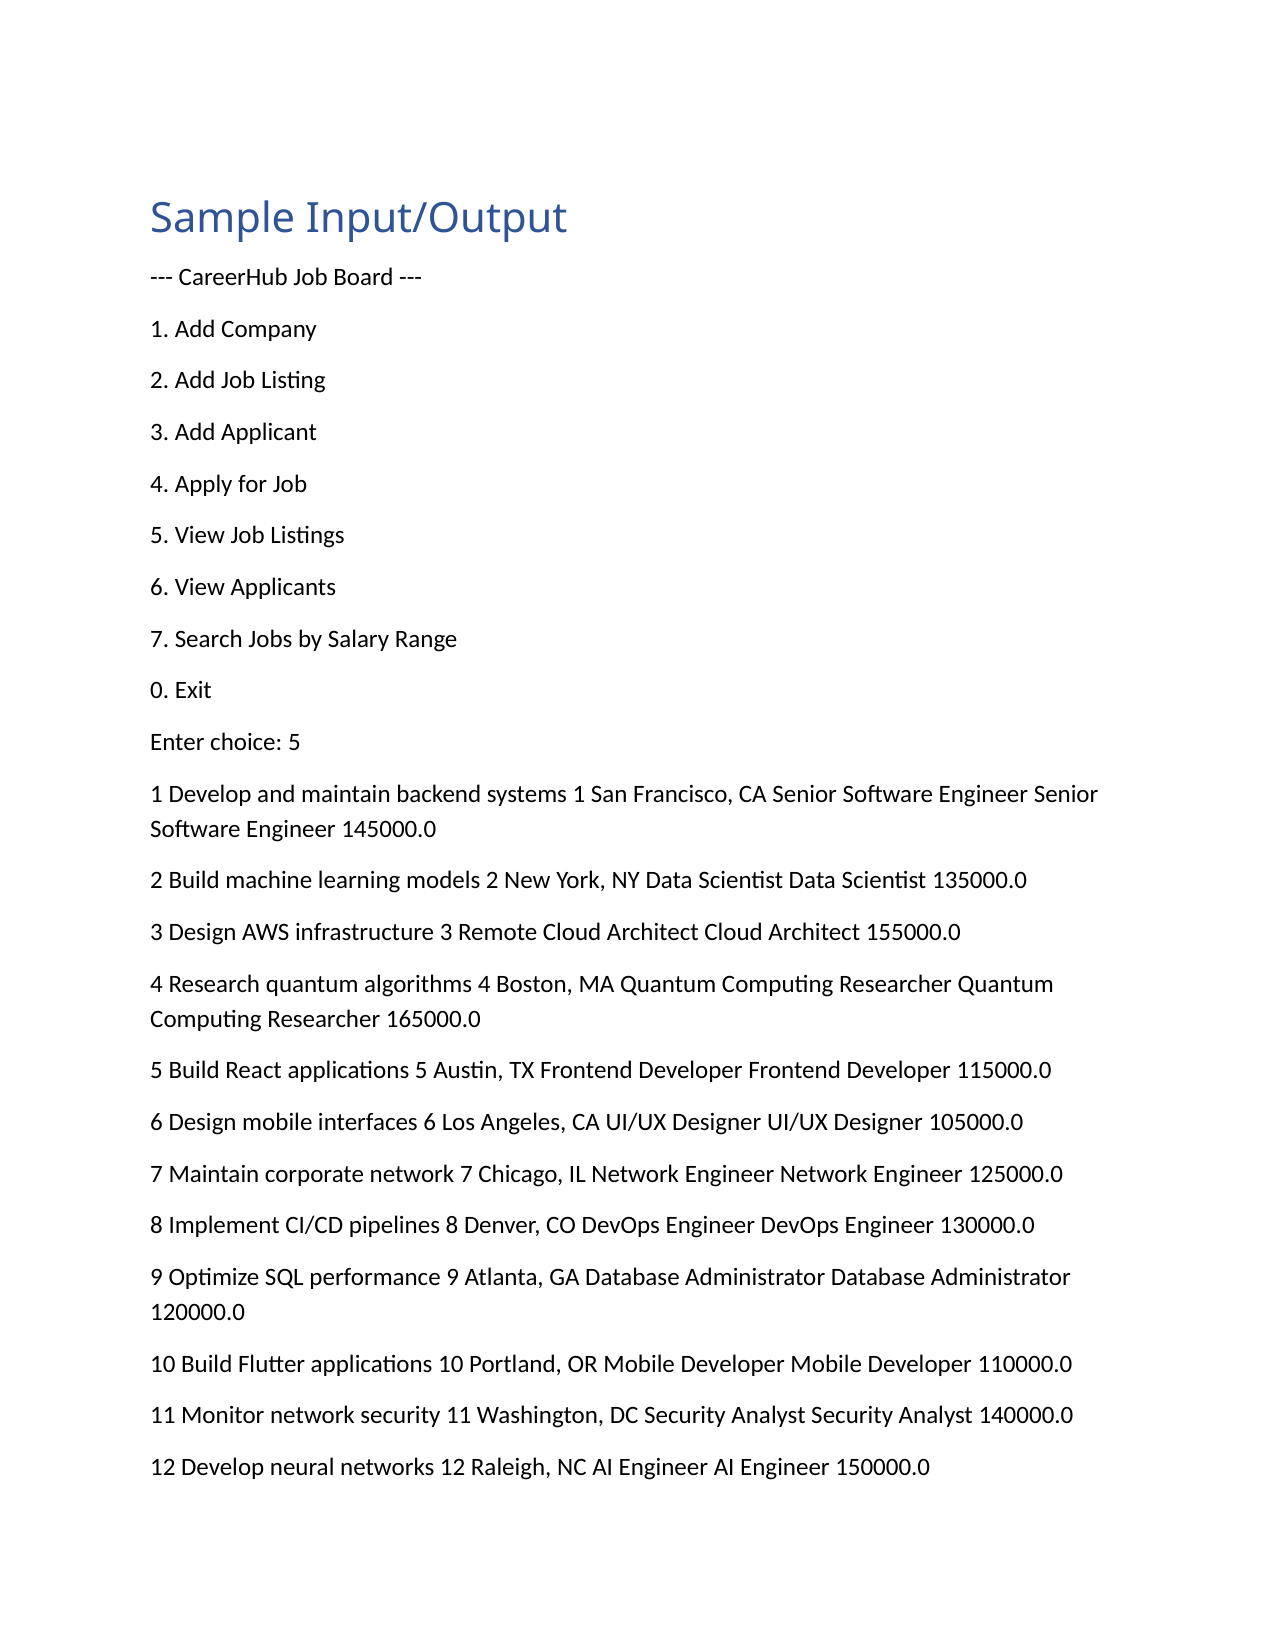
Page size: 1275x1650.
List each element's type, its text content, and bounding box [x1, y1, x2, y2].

text 11 Monitor network security 11 Washington, DC Security Analyst Security Analyst 140000.0 [150, 1399, 1125, 1430]
text 4. Apply for Job [150, 468, 1125, 498]
text 3 Design AWS infrastructure 3 Remote Cloud Architect Cloud Architect 155000.0 [150, 916, 1125, 947]
text Enter choice: 5 [150, 726, 1125, 757]
text 5 Build React applications 5 Austin, TX Frontend Developer Frontend Developer 115000.0 [150, 1054, 1125, 1085]
text 9 Optimize SQL performance 9 Atlanta, GA Database Administrator Database Administrator 120000.0 [150, 1261, 1125, 1327]
text 2 Build machine learning models 2 New York, NY Data Scientist Data Scientist 135000.0 [150, 864, 1125, 895]
text 3. Add Applicant [150, 416, 1125, 447]
text 5. View Job Listings [150, 519, 1125, 550]
text 2. Add Job Listing [150, 364, 1125, 395]
text 6. View Applicants [150, 571, 1125, 602]
text 7 Maintain corporate network 7 Chicago, IL Network Engineer Network Engineer 125000.0 [150, 1158, 1125, 1188]
text 0. Exit [150, 674, 1125, 705]
text 8 Implement CI/CD pipelines 8 Denver, CO DevOps Engineer DevOps Engineer 130000.0 [150, 1209, 1125, 1240]
text 4 Research quantum algorithms 4 Boston, MA Quantum Computing Researcher Quantum Computing Researcher 165000.0 [150, 968, 1125, 1033]
text 1. Add Company [150, 313, 1125, 343]
text 12 Develop neural networks 12 Raleigh, NC AI Engineer AI Engineer 150000.0 [150, 1451, 1125, 1482]
text 1 Develop and maintain backend systems 1 San Francisco, CA Senior Software Engineer Senior Software Engineer 145000.0 [150, 778, 1125, 843]
text 6 Design mobile interfaces 6 Los Angeles, CA UI/UX Designer UI/UX Designer 105000.0 [150, 1106, 1125, 1137]
text 7. Search Jobs by Salary Range [150, 623, 1125, 653]
text --- CareerHub Job Board --- [150, 261, 1125, 292]
text 10 Build Flutter applications 10 Portland, OR Mobile Developer Mobile Developer 110000.0 [150, 1348, 1125, 1378]
subtitle Sample Input/Output [150, 187, 1125, 244]
